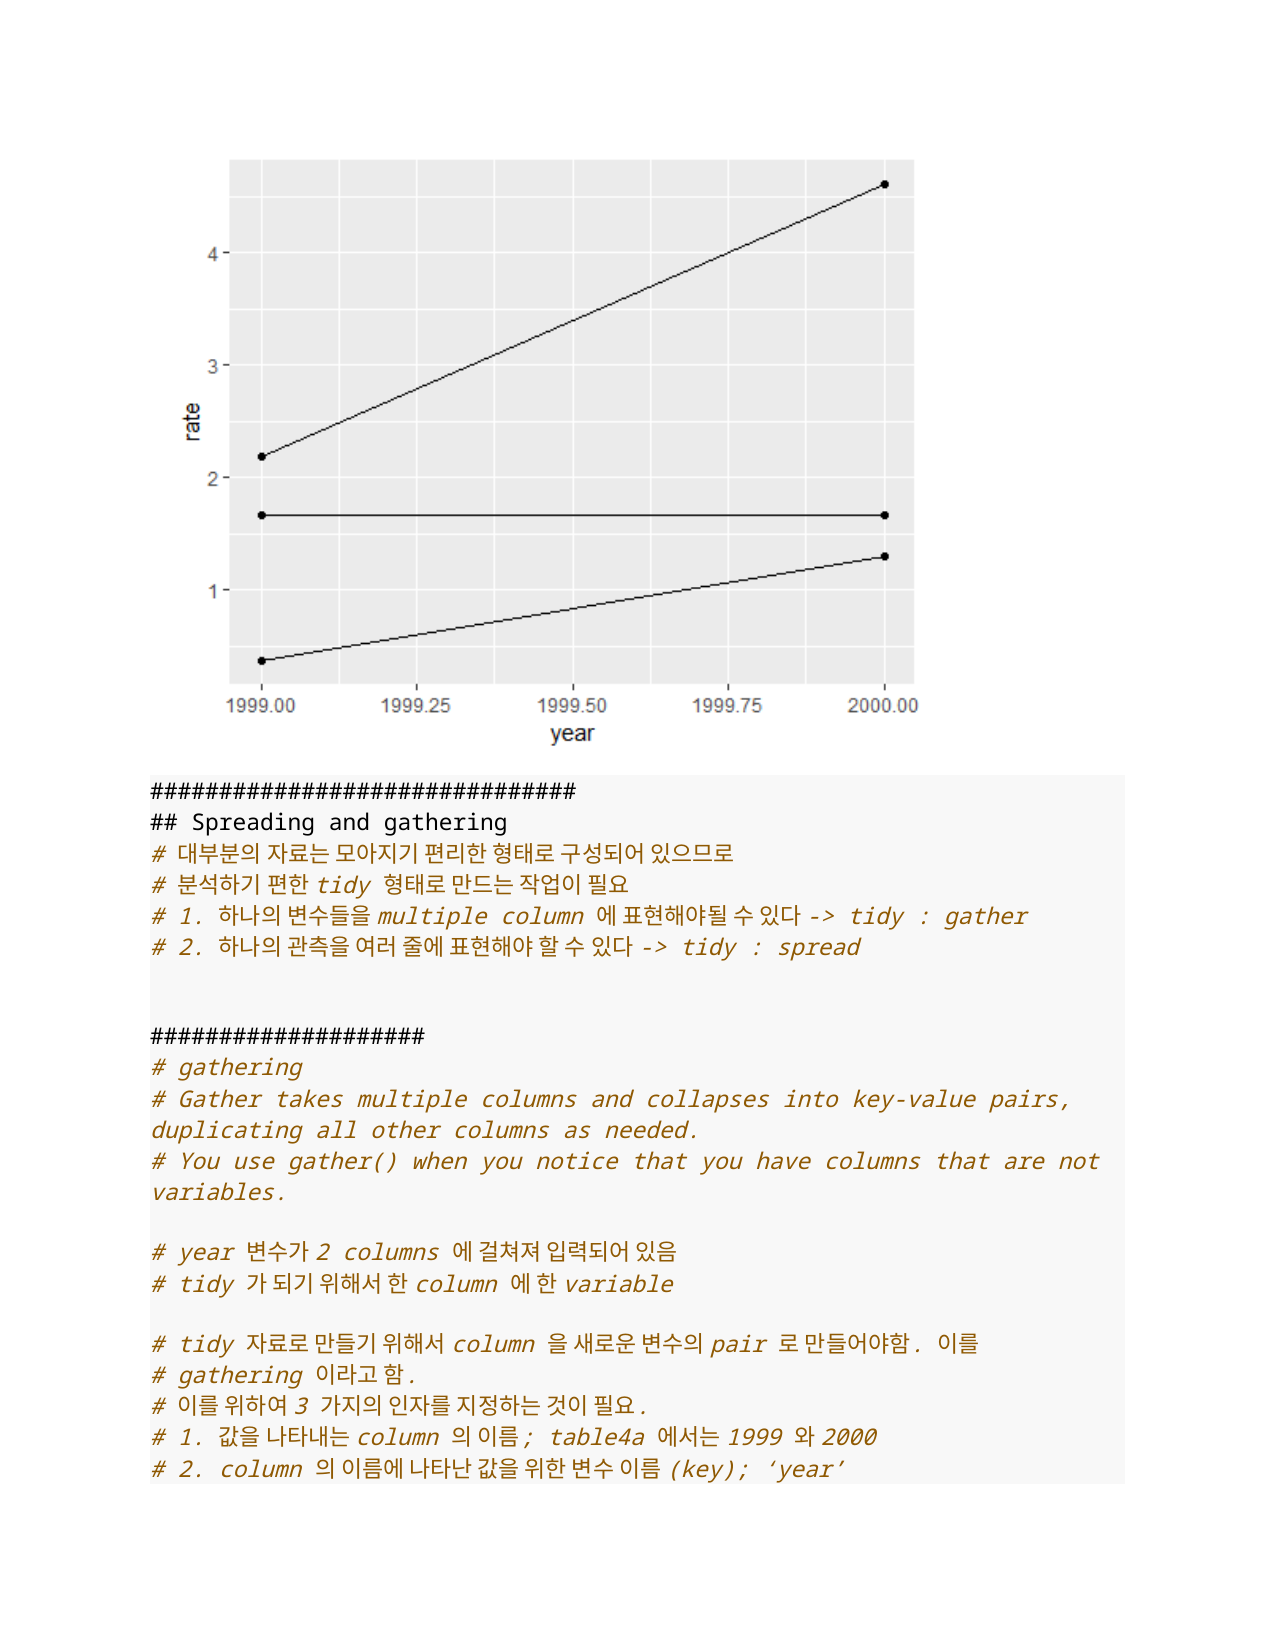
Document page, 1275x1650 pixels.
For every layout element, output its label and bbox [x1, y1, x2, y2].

text [150, 775, 1125, 1484]
picture [168, 150, 927, 757]
